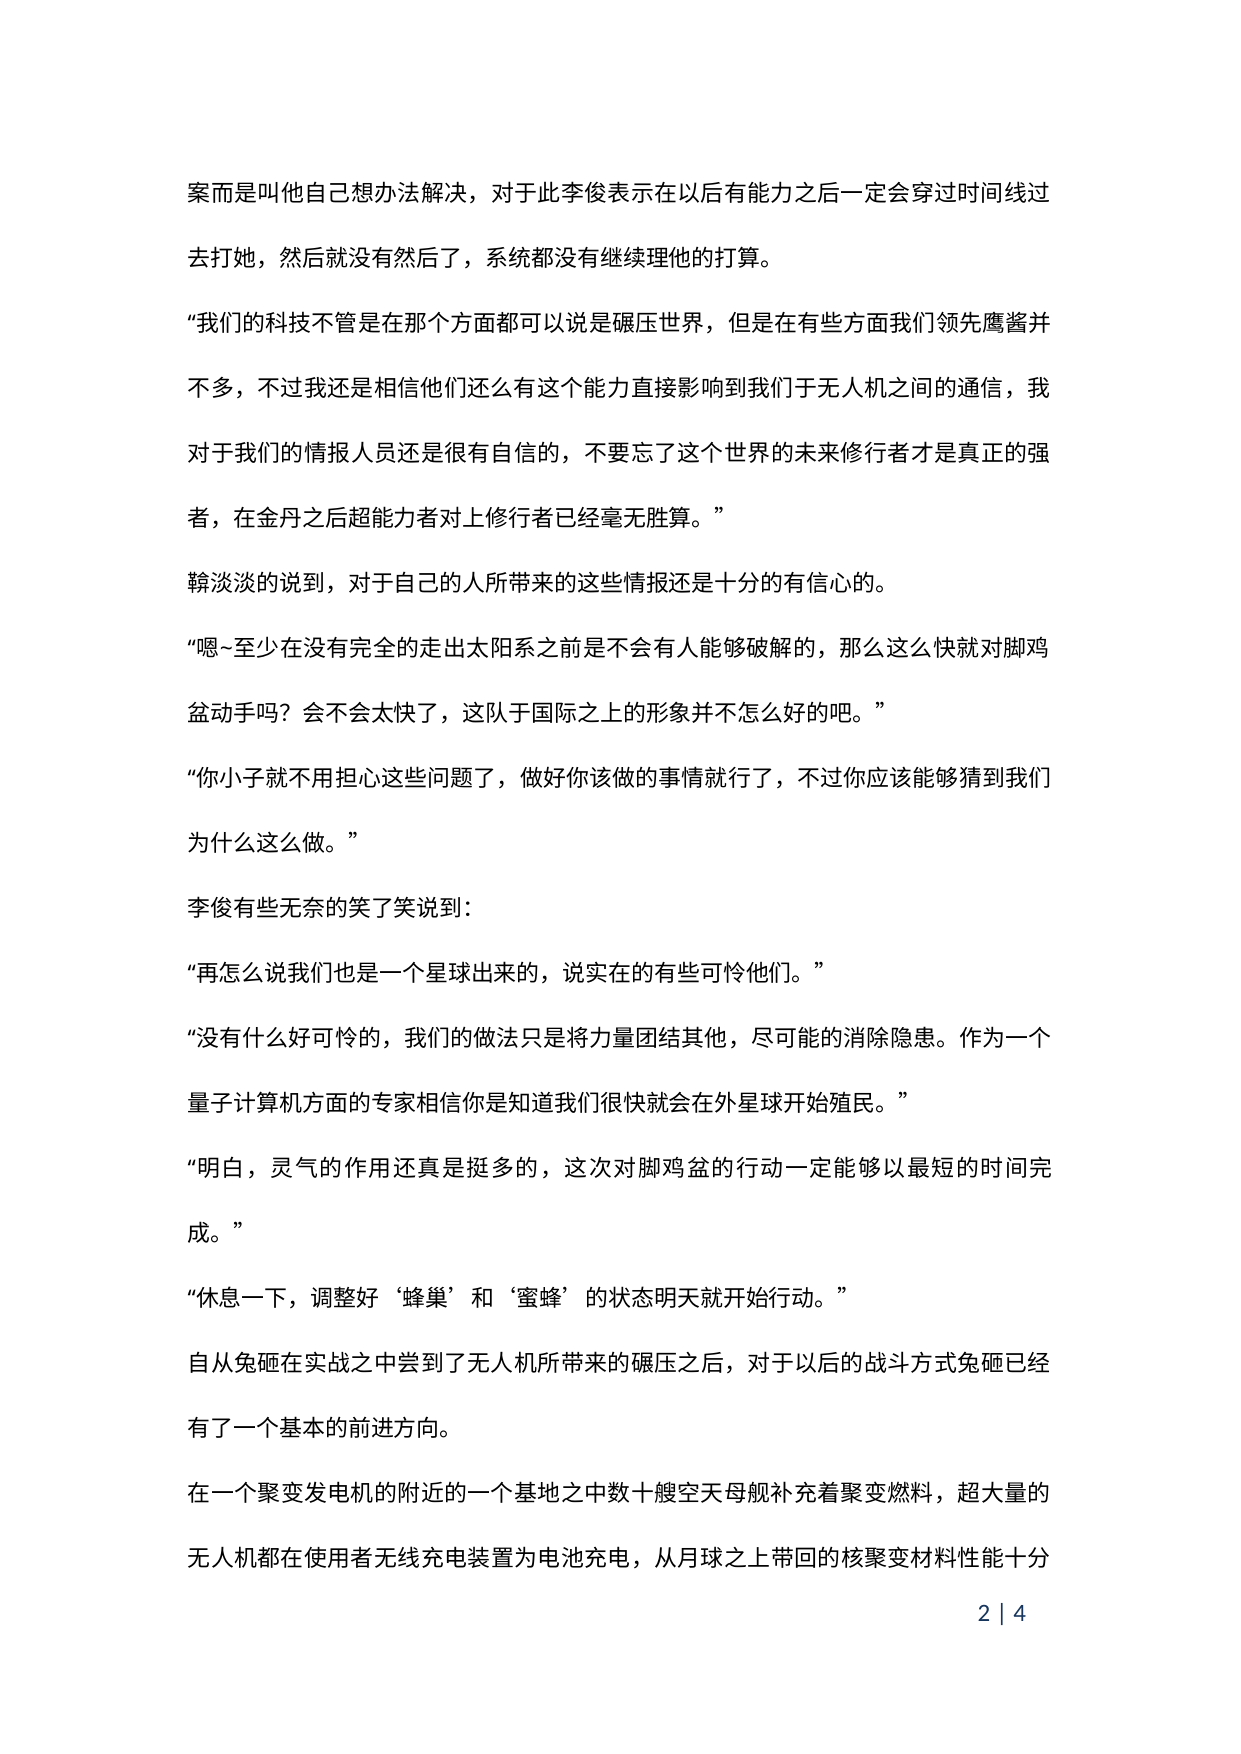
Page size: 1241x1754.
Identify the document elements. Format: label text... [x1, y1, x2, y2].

text “嗯~至少在没有完全的走出太阳系之前是不会有人能够破解的，那么这么快就对脚鸡盆动手吗？会不会太快了，这队于国际之上的形象并不怎么好的吧。” [187, 613, 1053, 743]
text 李俊有些无奈的笑了笑说到： [187, 873, 1053, 938]
text “你小子就不用担心这些问题了，做好你该做的事情就行了，不过你应该能够猜到我们为什么这么做。” [187, 743, 1053, 873]
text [187, 158, 1053, 288]
text 自从兔砸在实战之中尝到了无人机所带来的碾压之后，对于以后的战斗方式兔砸已经有了一个基本的前进方向。 [187, 1328, 1053, 1458]
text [187, 1458, 1053, 1588]
text 鞥淡淡的说到，对于自己的人所带来的这些情报还是十分的有信心的。 [187, 548, 1053, 613]
text “没有什么好可怜的，我们的做法只是将力量团结其他，尽可能的消除隐患。作为一个量子计算机方面的专家相信你是知道我们很快就会在外星球开始殖民。” [187, 1003, 1053, 1133]
text “明白，灵气的作用还真是挺多的，这次对脚鸡盆的行动一定能够以最短的时间完成。” [187, 1133, 1053, 1263]
text “我们的科技不管是在那个方面都可以说是碾压世界，但是在有些方面我们领先鹰酱并不多，不过我还是相信他们还么有这个能力直接影响到我们于无人机之间的通信，我对于我们的情报人员还是很有自信的，不要忘了这个世界的未来修行者才是真正的强者，在金丹之后超能力者对上修行者已经毫无胜算。” [187, 288, 1053, 548]
text “休息一下，调整好‘蜂巢’和‘蜜蜂’的状态明天就开始行动。” [187, 1263, 1053, 1328]
text “再怎么说我们也是一个星球出来的，说实在的有些可怜他们。” [187, 938, 1053, 1003]
